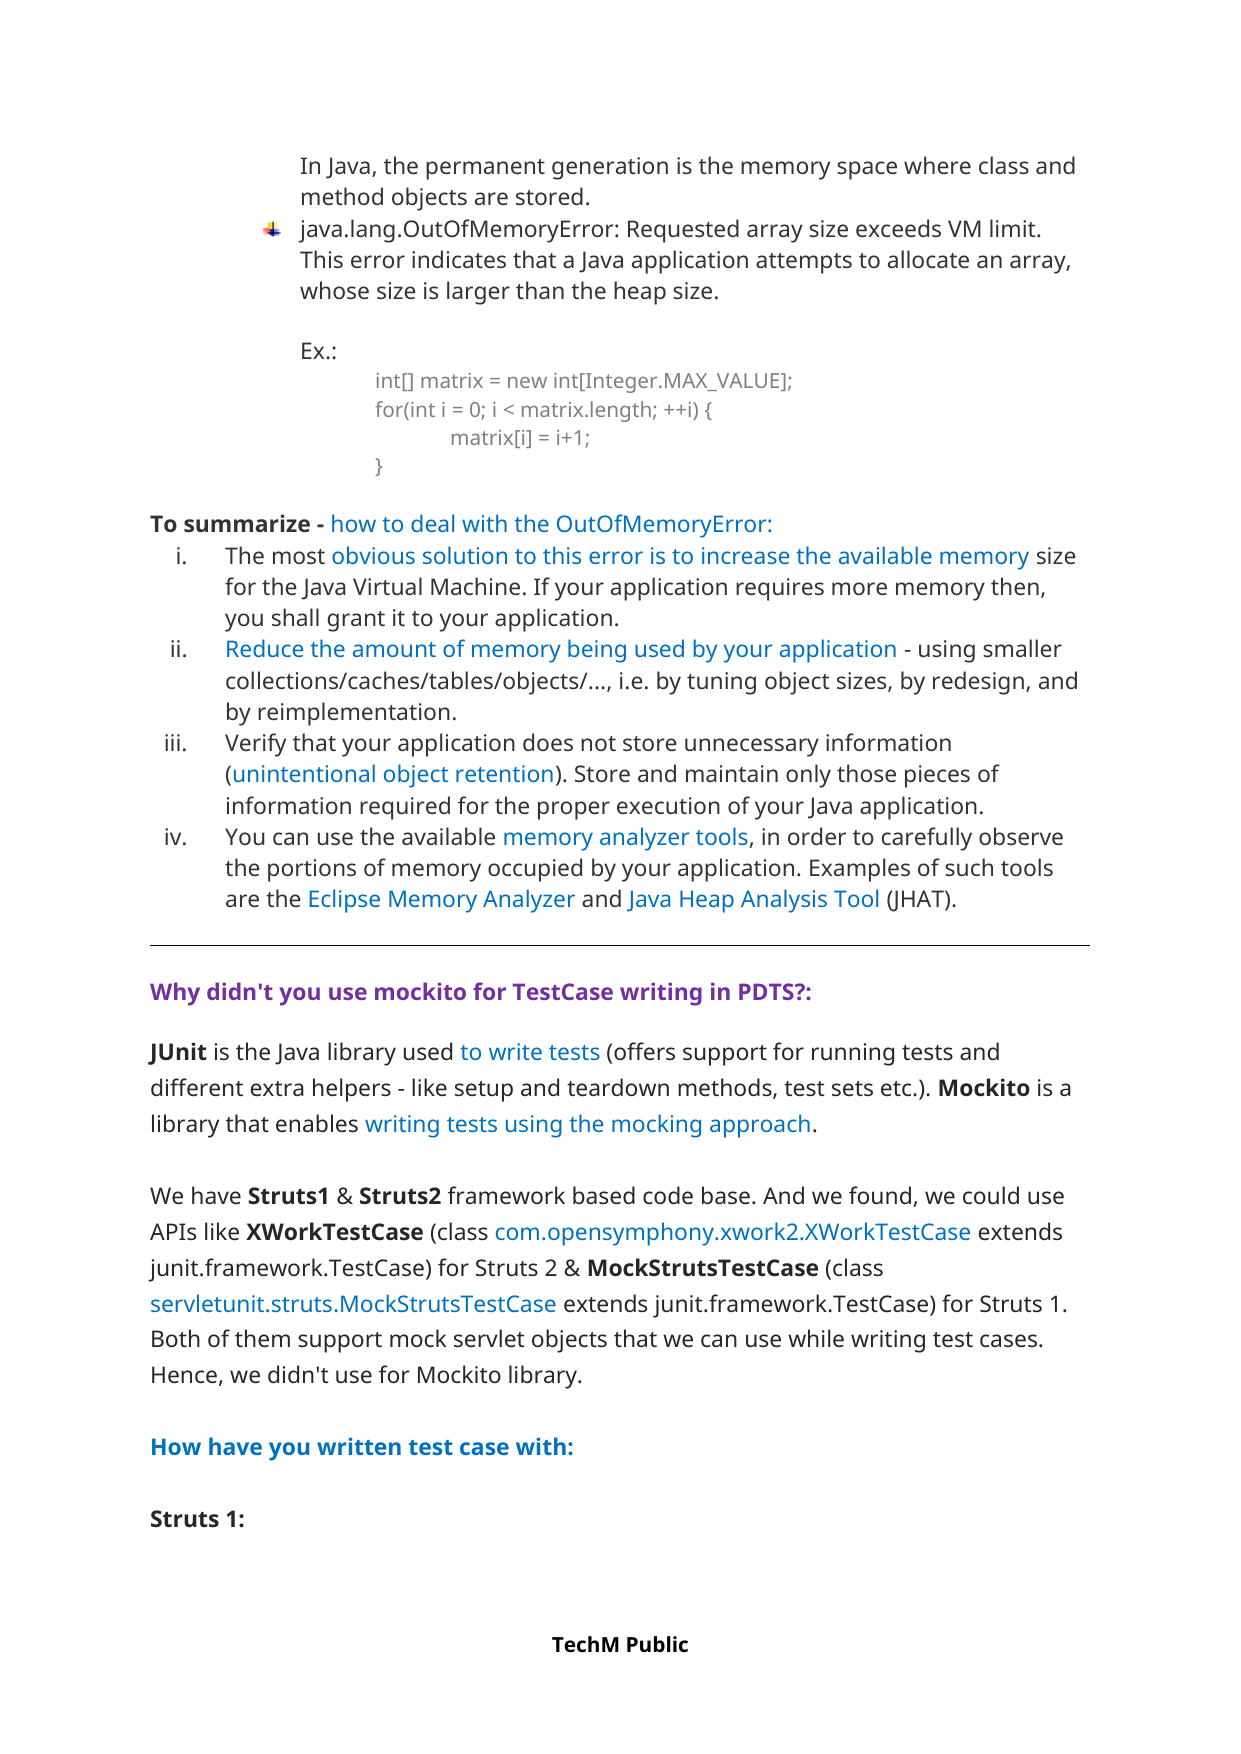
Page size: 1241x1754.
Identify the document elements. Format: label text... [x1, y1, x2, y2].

picture [263, 220, 281, 237]
text How have you written test case with: [150, 1431, 1090, 1462]
text Struts 1: [150, 1503, 1090, 1534]
text We have Struts1 & Struts2 framework based code base. And we found, we could use APIs like XWorkTestCase (class com.opensymphony.xwork2.XWorkTestCase extends junit.framework.TestCase) for Struts 2 & MockStrutsTestCase (class servletunit.struts.MockStrutsTestCase extends junit.framework.TestCase) for Struts 1. Both of them support mock servlet objects that we can use while writing test cases. Hence, we didn't use for Mockito library. [150, 1180, 1090, 1391]
list java.lang.OutOfMemoryError: Requested array size exceeds VM limit. [262, 212, 1090, 244]
text Why didn't you use mockito for TestCase writing in PDTS?: [150, 976, 1090, 1007]
text for(int i = 0; i < matrix.length; ++i) { [150, 395, 1090, 423]
text This error indicates that a Java application attempts to allocate an array, whose size is larger than the heap size. [300, 244, 1090, 306]
text Ex.: [150, 335, 1090, 366]
text JUnit is the Java library used to write tests (offers support for running tests and different extra helpers - like setup and teardown methods, test sets etc.). Mockito is a library that enables writing tests using the mocking approach. [150, 1036, 1090, 1139]
text matrix[i] = i+1; [150, 423, 1090, 452]
list Reduce the amount of memory being used by your application - using smaller collections/caches/tables/objects/..., i.e. by tuning object sizes, by redesign, and by reimplementation. [187, 633, 1090, 727]
text In Java, the permanent generation is the memory space where class and method objects are stored. [300, 150, 1090, 212]
list Verify that your application does not store unnecessary information (unintentional object retention). Store and maintain only those pieces of information required for the proper execution of your Java application. [187, 727, 1090, 821]
list You can use the available memory analyzer tools, in order to carefully observe the portions of memory occupied by your application. Examples of such tools are the Eclipse Memory Analyzer and Java Heap Analysis Tool (JHAT). [187, 821, 1090, 915]
text } [150, 452, 1090, 480]
text To summarize - how to deal with the OutOfMemoryError: [150, 508, 1090, 540]
text int[] matrix = new int[Integer.MAX_VALUE]; [150, 366, 1090, 395]
list The most obvious solution to this error is to increase the available memory size for the Java Virtual Machine. If your application requires more memory then, you shall grant it to your application. [187, 540, 1090, 633]
